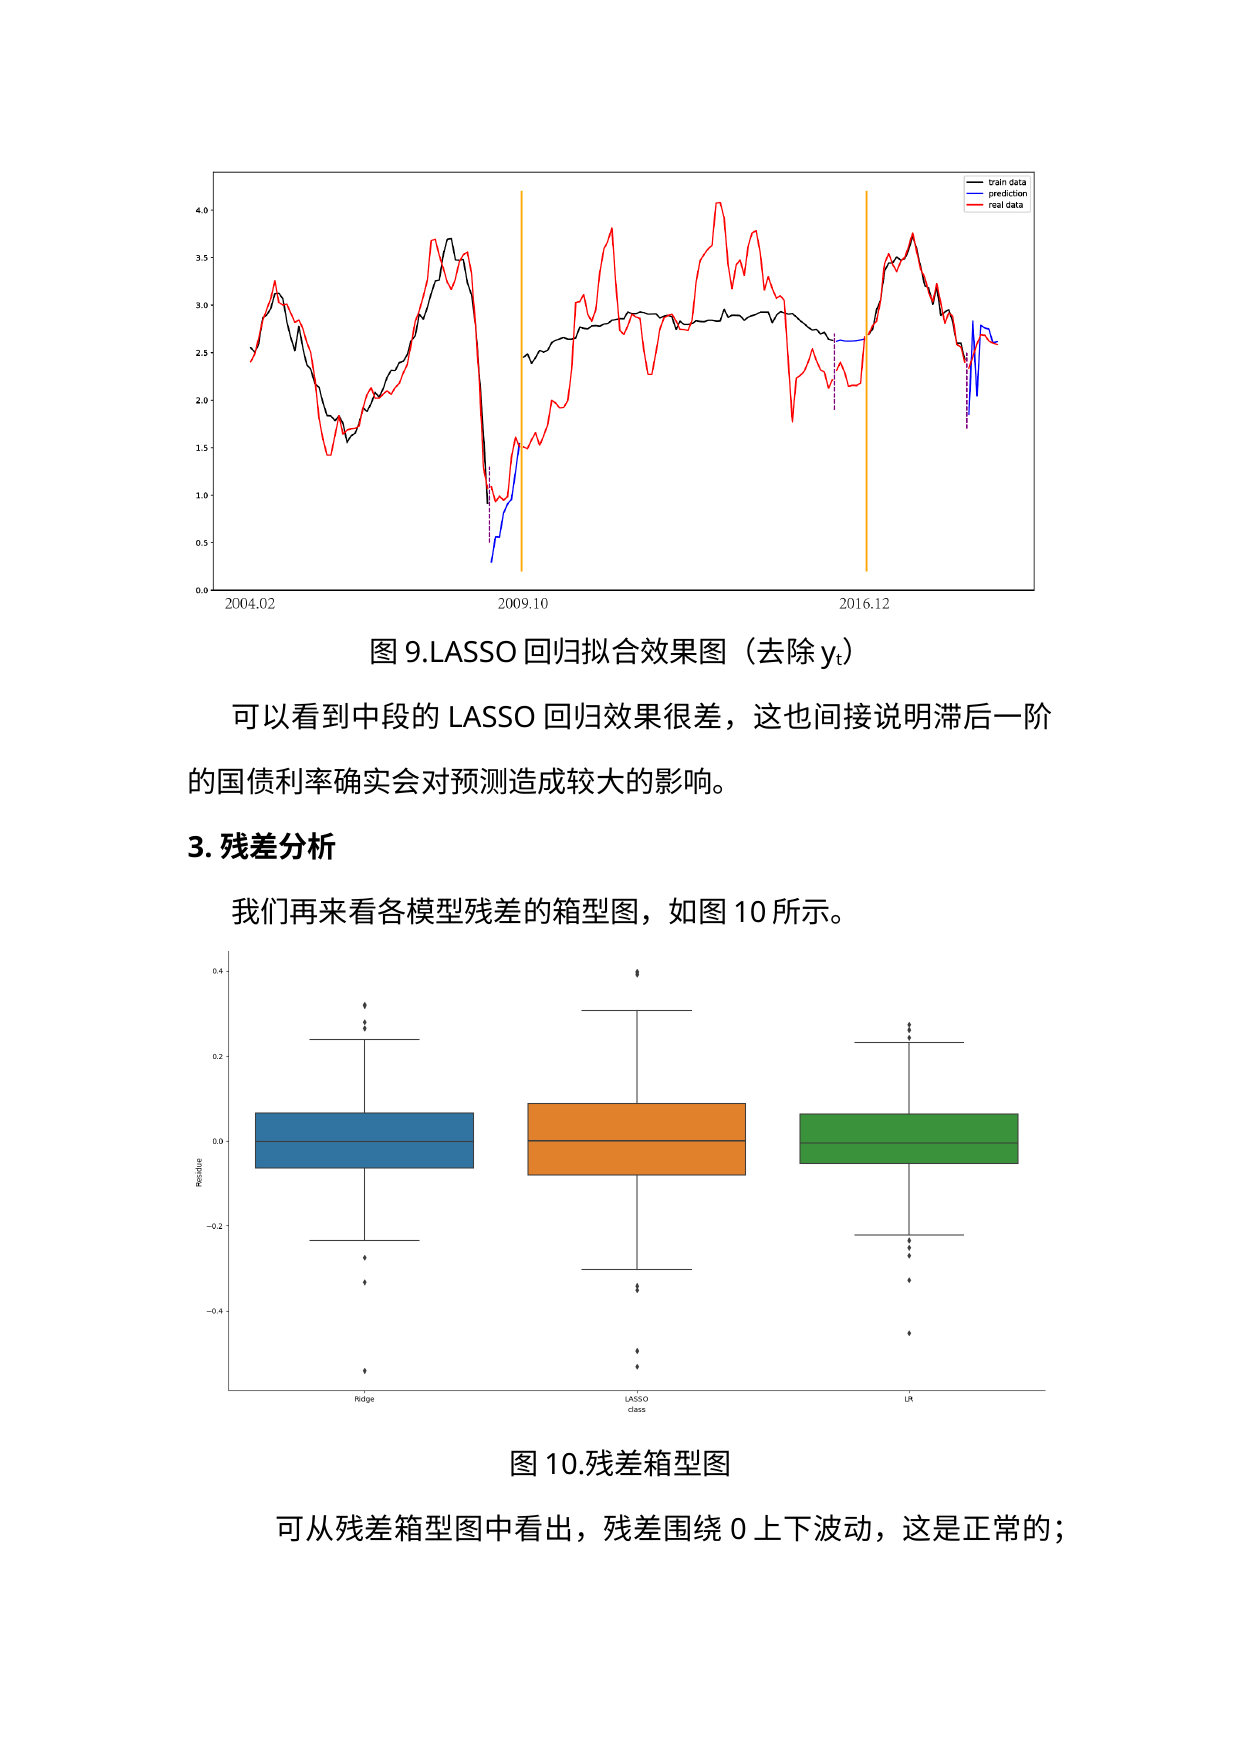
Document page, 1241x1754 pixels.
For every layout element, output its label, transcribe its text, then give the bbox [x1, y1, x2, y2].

picture [187, 942, 1052, 1417]
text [231, 1494, 1053, 1559]
picture [187, 162, 1052, 617]
text 我们再来看各模型残差的箱型图，如图10所示。 [187, 877, 1053, 942]
text 图10.残差箱型图 [187, 1429, 1053, 1494]
list 残差分析 [187, 812, 1053, 877]
text 图9.LASSO回归拟合效果图（去除yt） [187, 617, 1053, 682]
text 可以看到中段的LASSO回归效果很差，这也间接说明滞后一阶的国债利率确实会对预测造成较大的影响。 [187, 682, 1053, 812]
